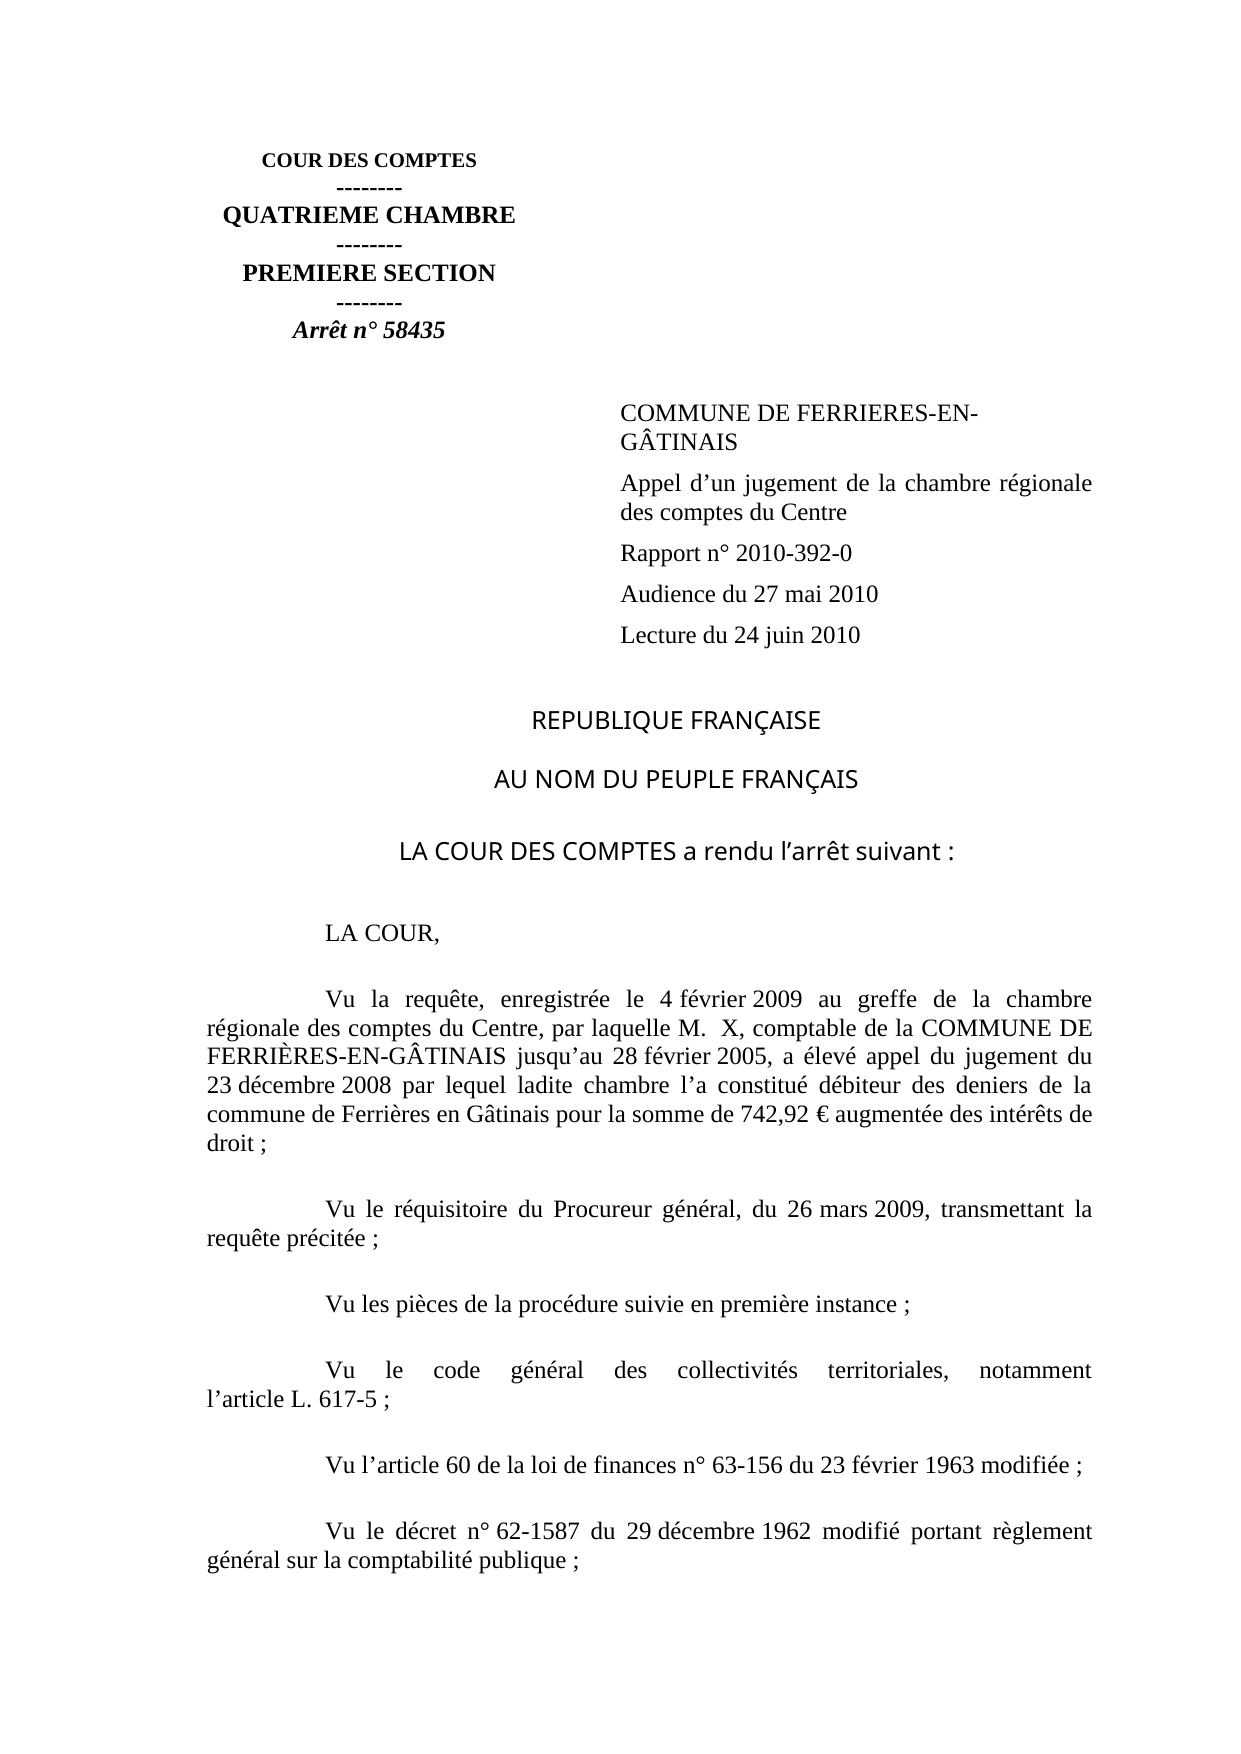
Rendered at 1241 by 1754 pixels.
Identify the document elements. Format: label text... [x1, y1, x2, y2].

text LA COUR, [207, 918, 1093, 946]
table_header COUR DES COMPTES -------- QUATRIEME CHAMBRE -------- PREMIERE SECTION -------- Arrêt n° 58435 [207, 148, 532, 344]
subtitle Appel d’un jugement de la chambre régionale des comptes du Centre [620, 468, 1093, 525]
text Lecture du 24 juin 2010 [620, 620, 1093, 649]
text Vu les pièces de la procédure suivie en première instance ; [207, 1289, 1093, 1318]
text Vu le réquisitoire du Procureur général, du 26 mars 2009, transmettant la requête précitée ; [207, 1194, 1093, 1251]
text Audience du 27 mai 2010 [620, 579, 1093, 608]
text Vu le décret n° 62-1587 du 29 décembre 1962 modifié portant règlement général sur la comptabilité publique ; [207, 1516, 1093, 1574]
text AU NOM DU PEUPLE FRANÇAIS [260, 762, 1093, 796]
text Vu le code général des collectivités territoriales, notamment l’article L. 617-5 ; [207, 1355, 1093, 1413]
text REPUBLIQUE FRANÇAISE [260, 703, 1093, 737]
text Vu l’article 60 de la loi de finances n° 63-156 du 23 février 1963 modifiée ; [207, 1450, 1093, 1479]
text LA COUR DES COMPTES a rendu l’arrêt suivant : [260, 833, 1093, 868]
text COMMUNE DE FERRIERES-EN-GÂTINAIS [620, 398, 1093, 455]
text Vu la requête, enregistrée le 4 février 2009 au greffe de la chambre régionale des comptes du Centre, par laquelle M. X, comptable de la commune de Ferrières-en-Gâtinais jusqu’au 28 février 2005, a élevé appel du jugement du 23 décembre 2008 par lequel ladite chambre l’a constitué débiteur des deniers de la commune de Ferrières en Gâtinais pour la somme de 742,92 € augmentée des intérêts de droit ; [207, 984, 1093, 1156]
subtitle Rapport n° 2010-392-0 [620, 538, 1093, 567]
